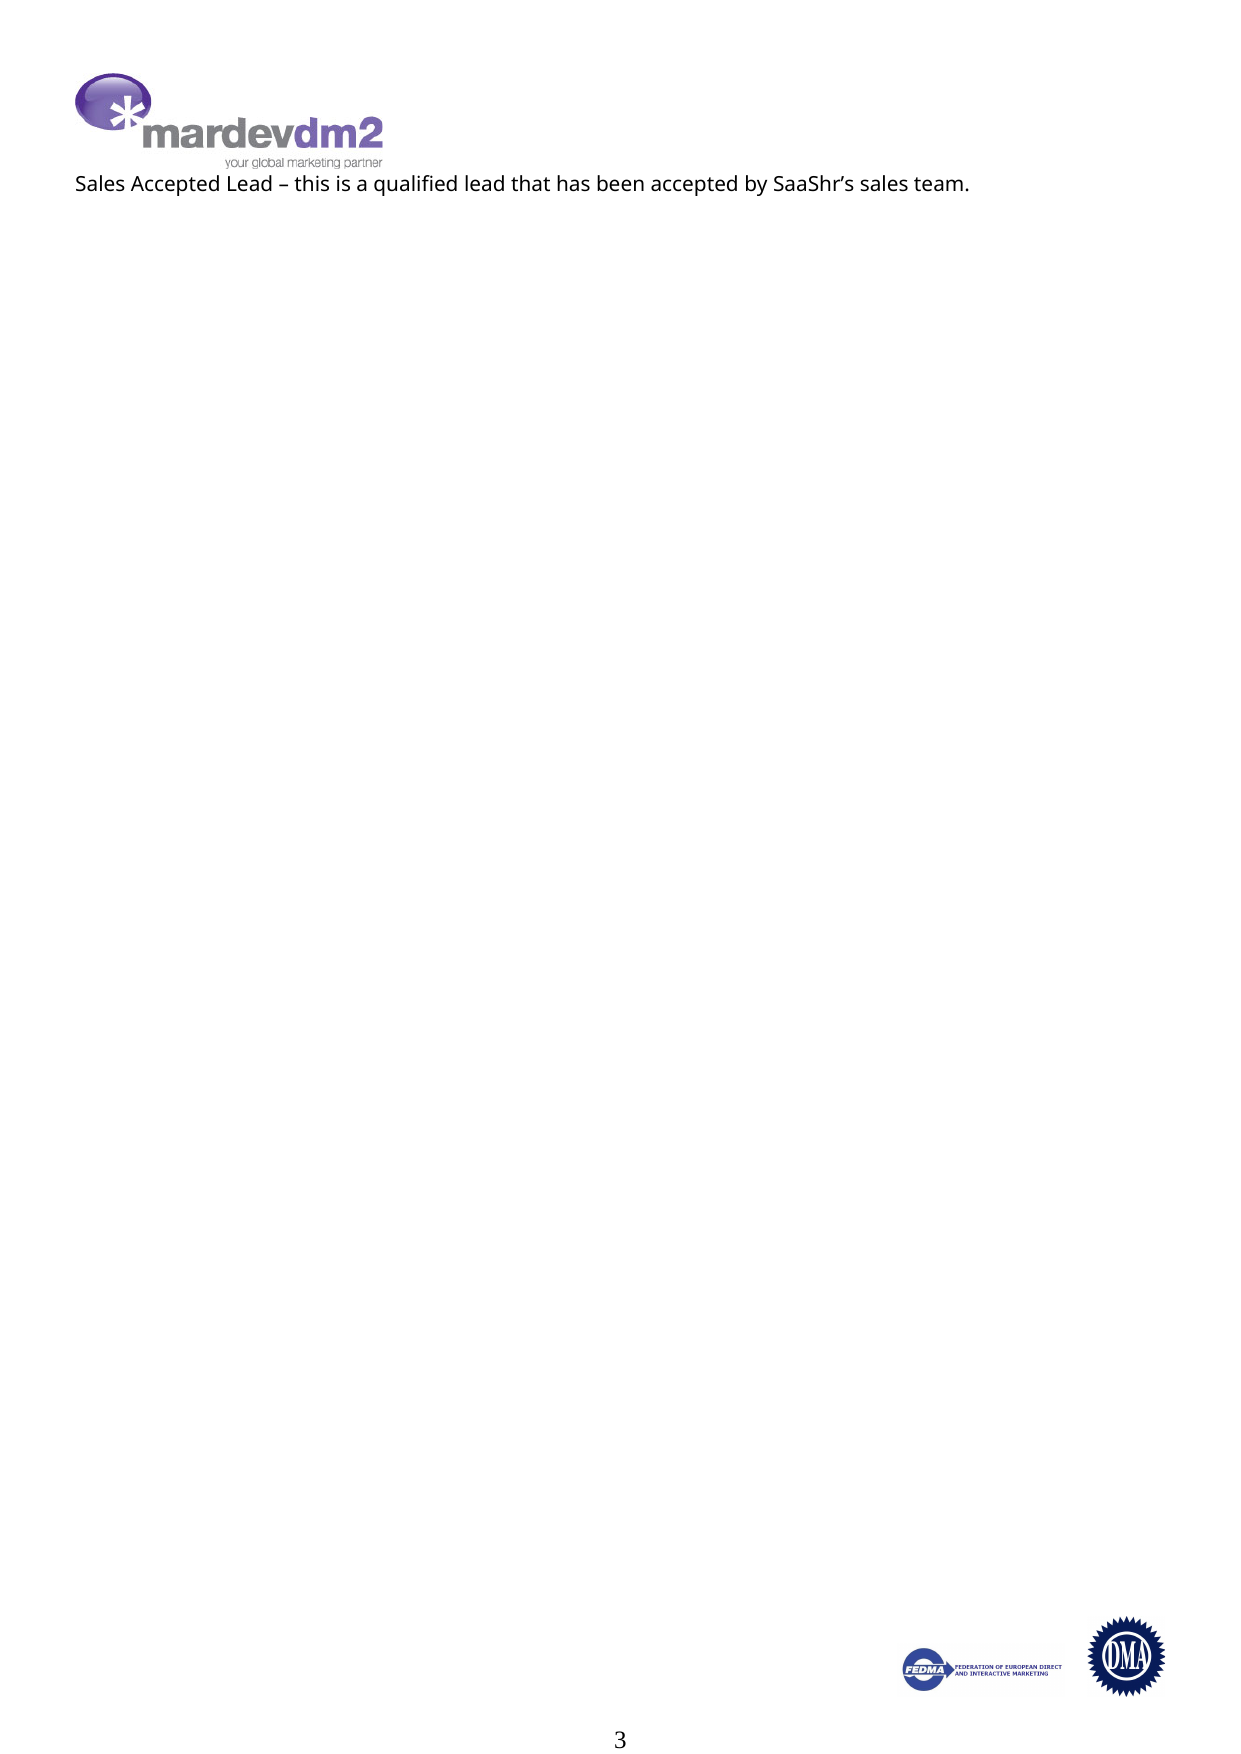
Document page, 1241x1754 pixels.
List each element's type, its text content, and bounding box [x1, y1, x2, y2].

text Sales Accepted Lead – this is a qualified lead that has been accepted by SaaShr’s sales team. [75, 169, 1165, 197]
picture [75, 73, 383, 169]
picture [1087, 1616, 1166, 1697]
picture [896, 1643, 1066, 1697]
